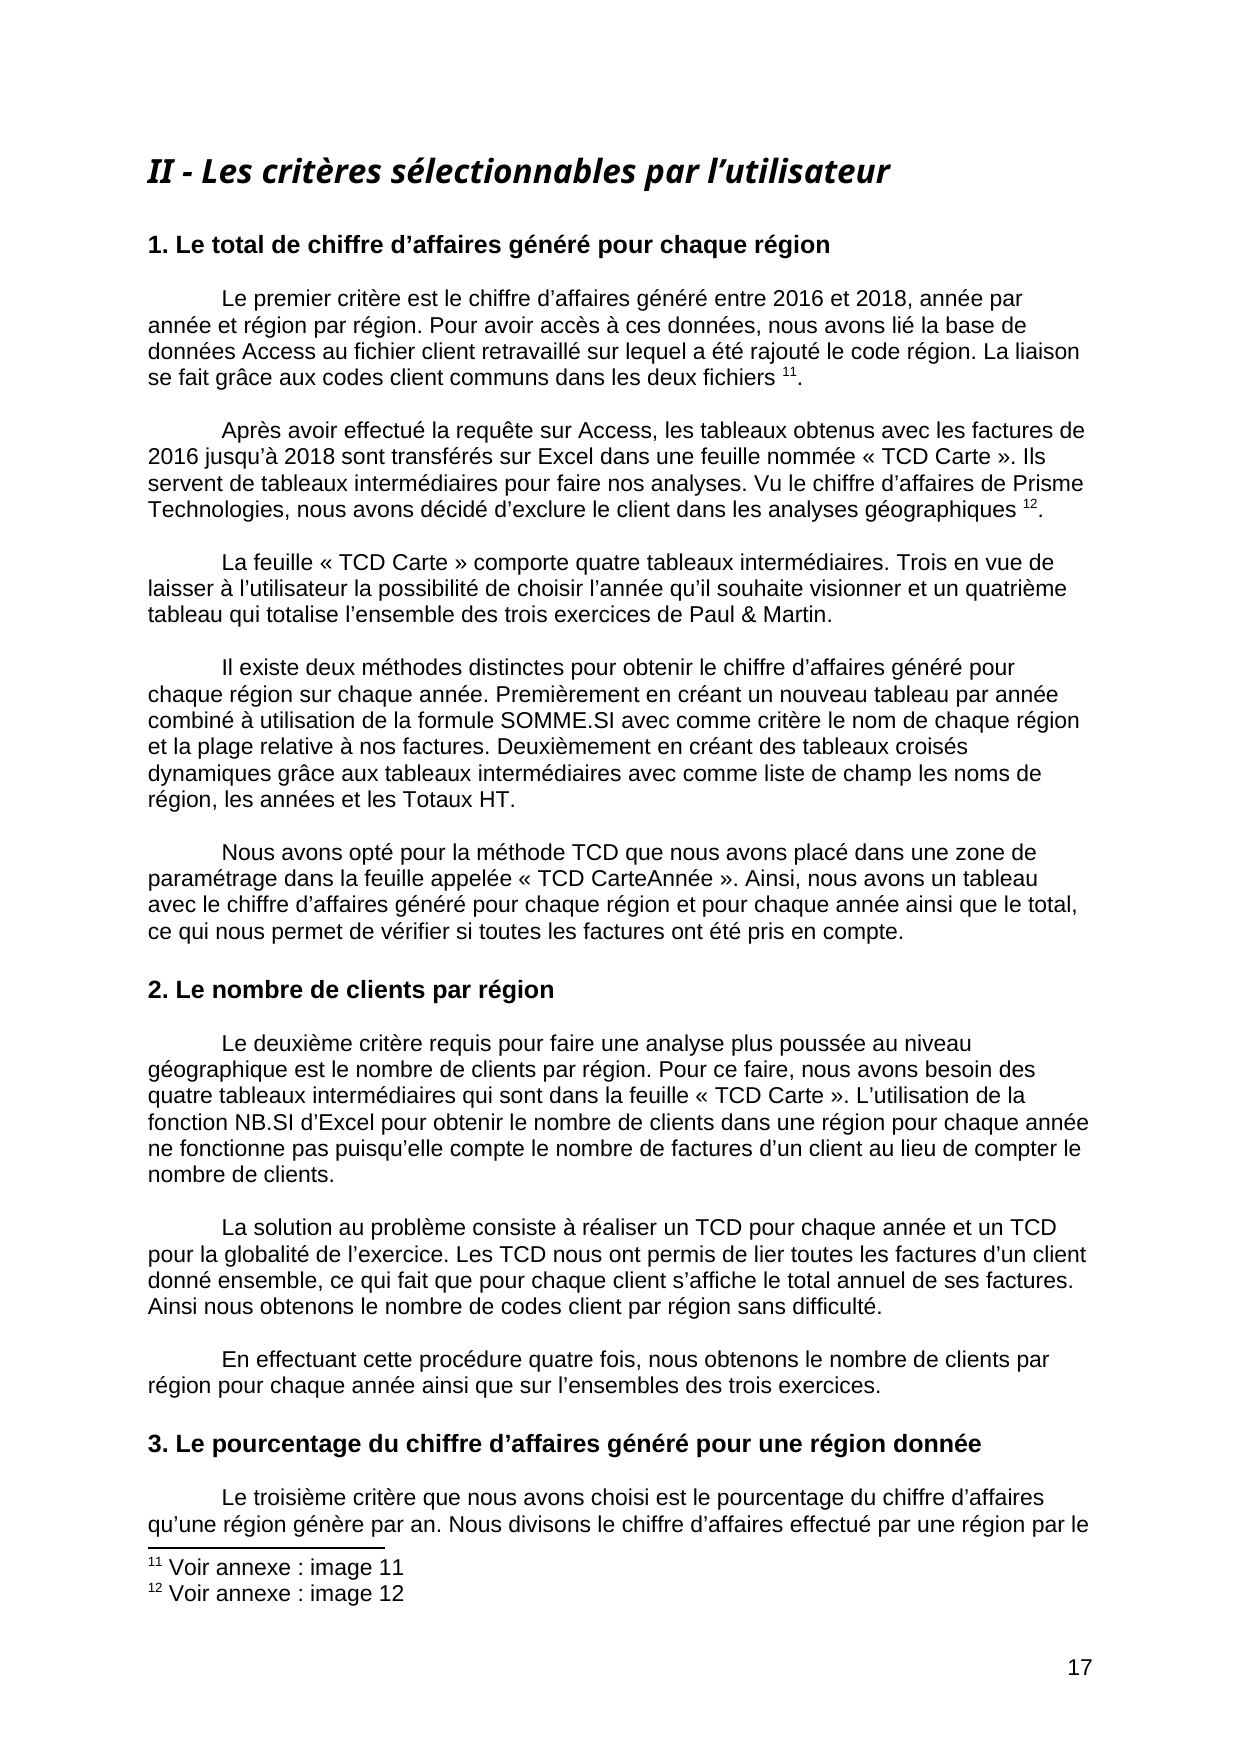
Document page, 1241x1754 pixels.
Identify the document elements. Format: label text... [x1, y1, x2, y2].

subtitle 1. Le total de chiffre d’affaires généré pour chaque région [148, 230, 1093, 259]
subtitle II - Les critères sélectionnables par l’utilisateur [148, 148, 1093, 193]
text Nous avons opté pour la méthode TCD que nous avons placé dans une zone de paramétrage dans la feuille appelée « TCD CarteAnnée ». Ainsi, nous avons un tableau avec le chiffre d’affaires généré pour chaque région et pour chaque année ainsi que le total, ce qui nous permet de vérifier si toutes les factures ont été pris en compte. [148, 839, 1093, 944]
subtitle 3. Le pourcentage du chiffre d’affaires généré pour une région donnée [148, 1429, 1093, 1458]
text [148, 1484, 1093, 1537]
text La feuille « TCD Carte » comporte quatre tableaux intermédiaires. Trois en vue de laisser à l’utilisateur la possibilité de choisir l’année qu’il souhaite visionner et un quatrième tableau qui totalise l’ensemble des trois exercices de Paul & Martin. [148, 549, 1093, 628]
subtitle 2. Le nombre de clients par région [148, 974, 1093, 1003]
text Après avoir effectué la requête sur Access, les tableaux obtenus avec les factures de 2016 jusqu’à 2018 sont transférés sur Excel dans une feuille nommée « TCD Carte ». Ils servent de tableaux intermédiaires pour faire nos analyses. Vu le chiffre d’affaires de Prisme Technologies, nous avons décidé d’exclure le client dans les analyses géographiques . [148, 417, 1093, 522]
text La solution au problème consiste à réaliser un TCD pour chaque année et un TCD pour la globalité de l’exercice. Les TCD nous ont permis de lier toutes les factures d’un client donné ensemble, ce qui fait que pour chaque client s’affiche le total annuel de ses factures. [148, 1214, 1093, 1293]
text Ainsi nous obtenons le nombre de codes client par région sans difficulté. [148, 1293, 1093, 1319]
text En effectuant cette procédure quatre fois, nous obtenons le nombre de clients par région pour chaque année ainsi que sur l’ensembles des trois exercices. [148, 1346, 1093, 1399]
text Le deuxième critère requis pour faire une analyse plus poussée au niveau géographique est le nombre de clients par région. Pour ce faire, nous avons besoin des quatre tableaux intermédiaires qui sont dans la feuille « TCD Carte ». L’utilisation de la fonction NB.SI d’Excel pour obtenir le nombre de clients dans une région pour chaque année ne fonctionne pas puisqu’elle compte le nombre de factures d’un client au lieu de compter le nombre de clients. [148, 1030, 1093, 1188]
text Il existe deux méthodes distinctes pour obtenir le chiffre d’affaires généré pour chaque région sur chaque année. Premièrement en créant un nouveau tableau par année combiné à utilisation de la formule SOMME.SI avec comme critère le nom de chaque région et la plage relative à nos factures. Deuxièmement en créant des tableaux croisés dynamiques grâce aux tableaux intermédiaires avec comme liste de champ les noms de région, les années et les Totaux HT. [148, 654, 1093, 812]
text Le premier critère est le chiffre d’affaires généré entre 2016 et 2018, année par année et région par région. Pour avoir accès à ces données, nous avons lié la base de données Access au fichier client retravaillé sur lequel a été rajouté le code région. La liaison se fait grâce aux codes client communs dans les deux fichiers . [148, 285, 1093, 391]
